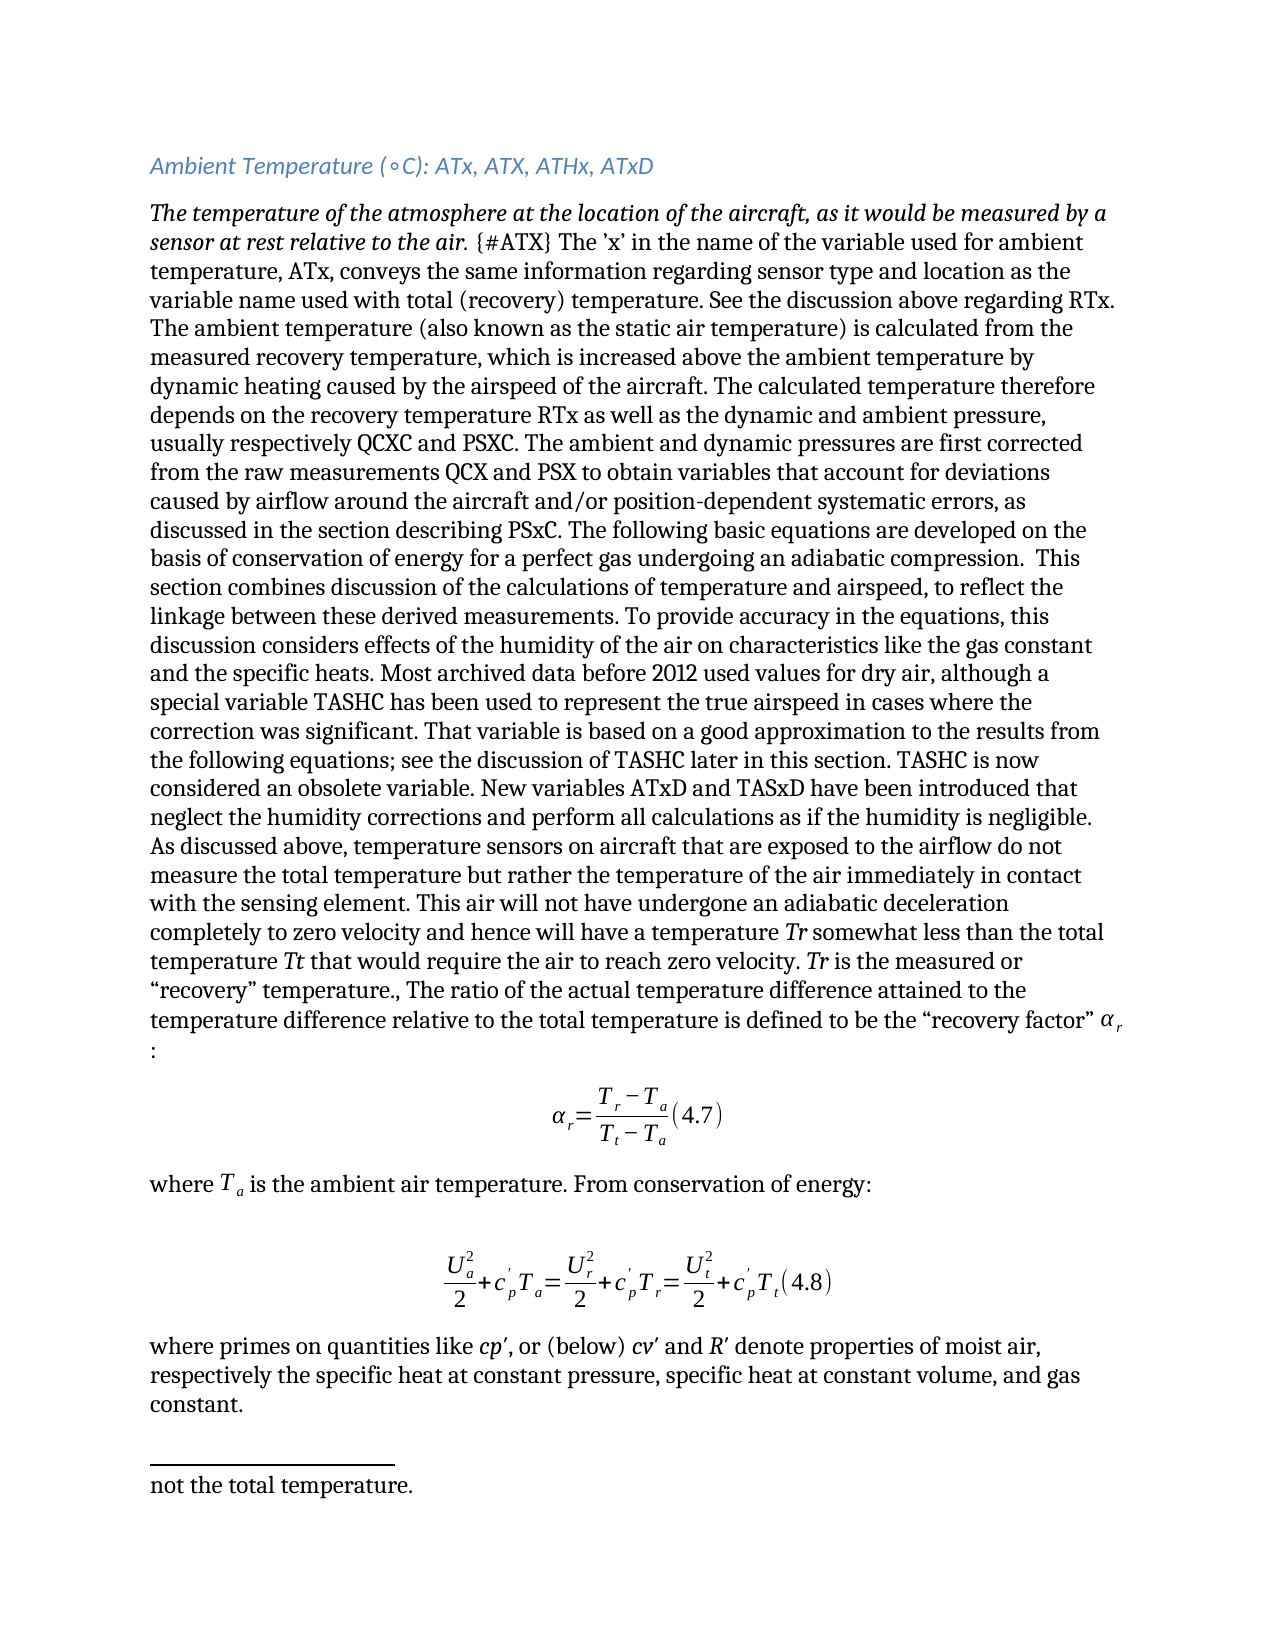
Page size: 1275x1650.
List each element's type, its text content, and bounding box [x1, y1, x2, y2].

subtitle Ambient Temperature (∘C): ATx, ATX, ATHx, ATxD [150, 150, 1125, 181]
text where is the ambient air temperature. From conservation of energy: [150, 1168, 1125, 1228]
text where primes on quantities like cp′, or (below) cv′ and R′ denote properties of moist air, respectively the specific heat at constant pressure, specific heat at constant volume, and gas constant. [150, 1332, 1125, 1447]
text The temperature of the atmosphere at the location of the aircraft, as it would be measured by a sensor at rest relative to the air. {#ATX} The ’x’ in the name of the variable used for ambient temperature, ATx, conveys the same information regarding sensor type and location as the variable name used with total (recovery) temperature. See the discussion above regarding RTx. The ambient temperature (also known as the static air temperature) is calculated from the measured recovery temperature, which is increased above the ambient temperature by dynamic heating caused by the airspeed of the aircraft. The calculated temperature therefore depends on the recovery temperature RTx as well as the dynamic and ambient pressure, usually respectively QCXC and PSXC. The ambient and dynamic pressures are first corrected from the raw measurements QCX and PSX to obtain variables that account for deviations caused by airflow around the aircraft and/or position-dependent systematic errors, as discussed in the section describing PSxC. The following basic equations are developed on the basis of conservation of energy for a perfect gas undergoing an adiabatic compression. This section combines discussion of the calculations of temperature and airspeed, to reflect the linkage between these derived measurements. To provide accuracy in the equations, this discussion considers effects of the humidity of the air on characteristics like the gas constant and the specific heats. Most archived data before 2012 used values for dry air, although a special variable TASHC has been used to represent the true airspeed in cases where the correction was significant. That variable is based on a good approximation to the results from the following equations; see the discussion of TASHC later in this section. TASHC is now considered an obsolete variable. New variables ATxD and TASxD have been introduced that neglect the humidity corrections and perform all calculations as if the humidity is negligible. As discussed above, temperature sensors on aircraft that are exposed to the airflow do not measure the total temperature but rather the temperature of the air immediately in contact with the sensing element. This air will not have undergone an adiabatic deceleration completely to zero velocity and hence will have a temperature Tr somewhat less than the total temperature Tt that would require the air to reach zero velocity. Tr is the measured or “recovery” temperature., The ratio of the actual temperature difference attained to the temperature difference relative to the total temperature is defined to be the “recovery factor” : [150, 199, 1125, 1064]
